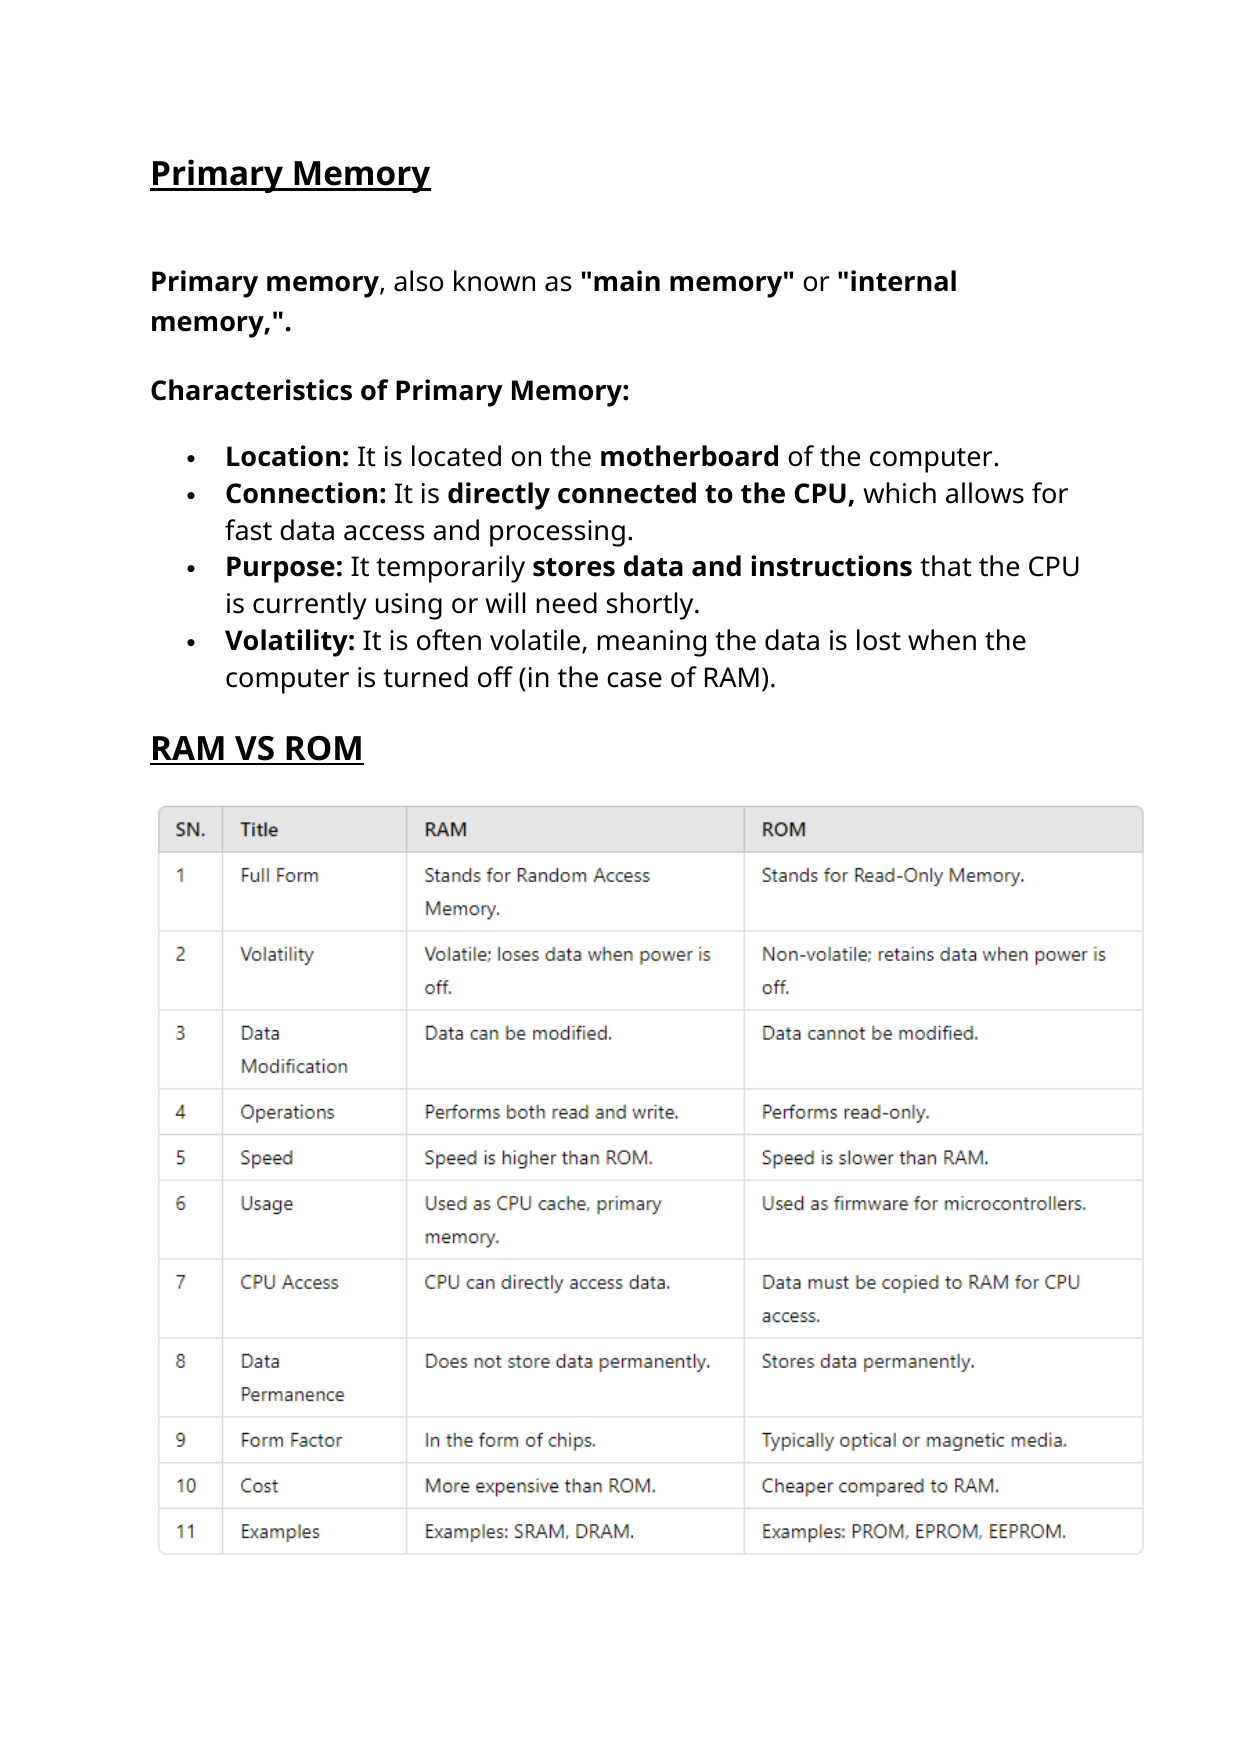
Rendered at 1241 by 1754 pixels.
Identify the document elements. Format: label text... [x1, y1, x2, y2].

list Purpose: It temporarily stores data and instructions that the CPU is currently using or will need shortly. [187, 548, 1090, 622]
list Connection: It is directly connected to the CPU, which allows for fast data access and processing. [187, 474, 1090, 548]
text Characteristics of Primary Memory: [150, 371, 1090, 408]
text RAM VS ROM [150, 724, 1090, 770]
text Primary Memory [150, 150, 1090, 195]
list Volatility: It is often volatile, meaning the data is lost when the computer is turned off (in the case of RAM). [187, 622, 1090, 695]
list Location: It is located on the motherboard of the computer. [187, 437, 1090, 474]
picture [150, 799, 1148, 1559]
text Primary memory, also known as "main memory" or "internal memory,". [150, 262, 1090, 339]
